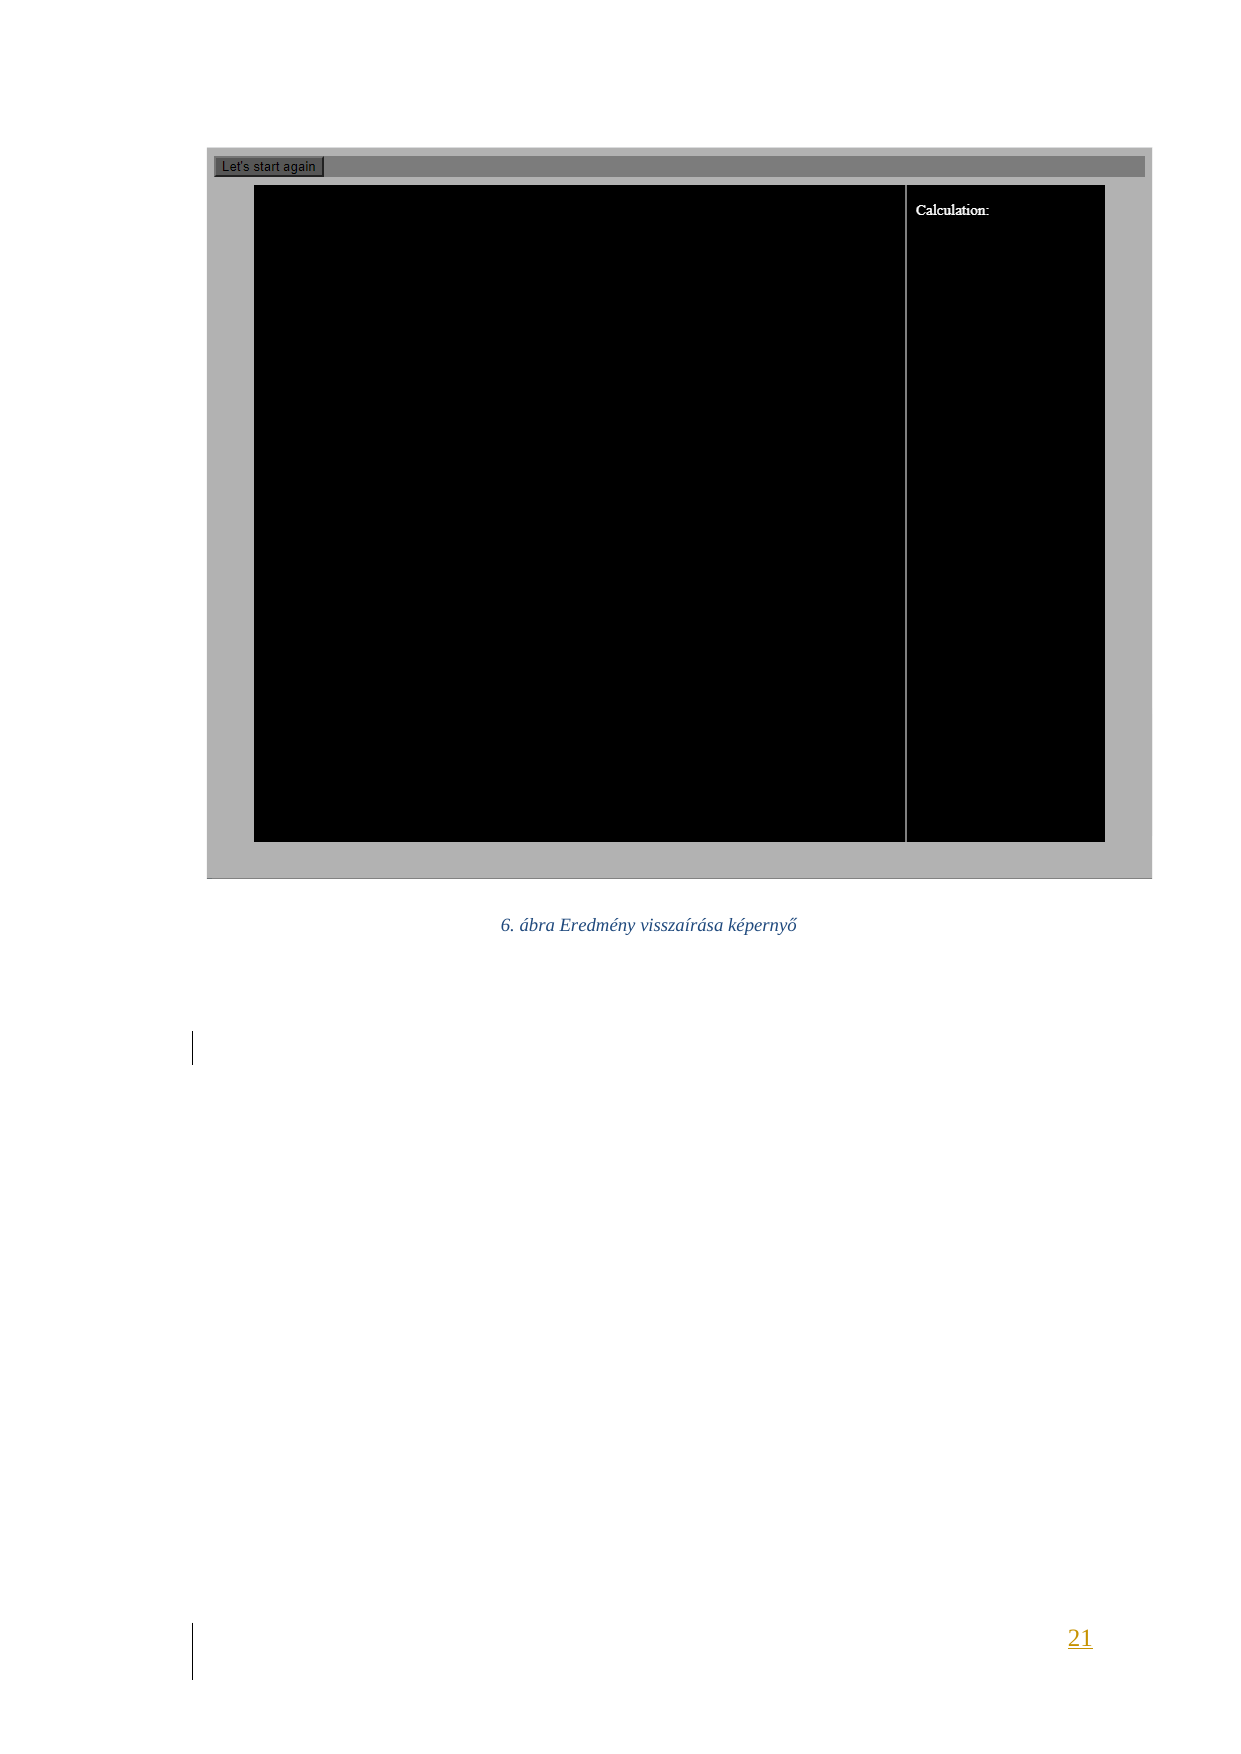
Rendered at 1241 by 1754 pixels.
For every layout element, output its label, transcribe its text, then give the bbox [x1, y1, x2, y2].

picture [206, 147, 1153, 879]
text 6. ábra Eredmény visszaírása képernyő [207, 914, 1092, 936]
